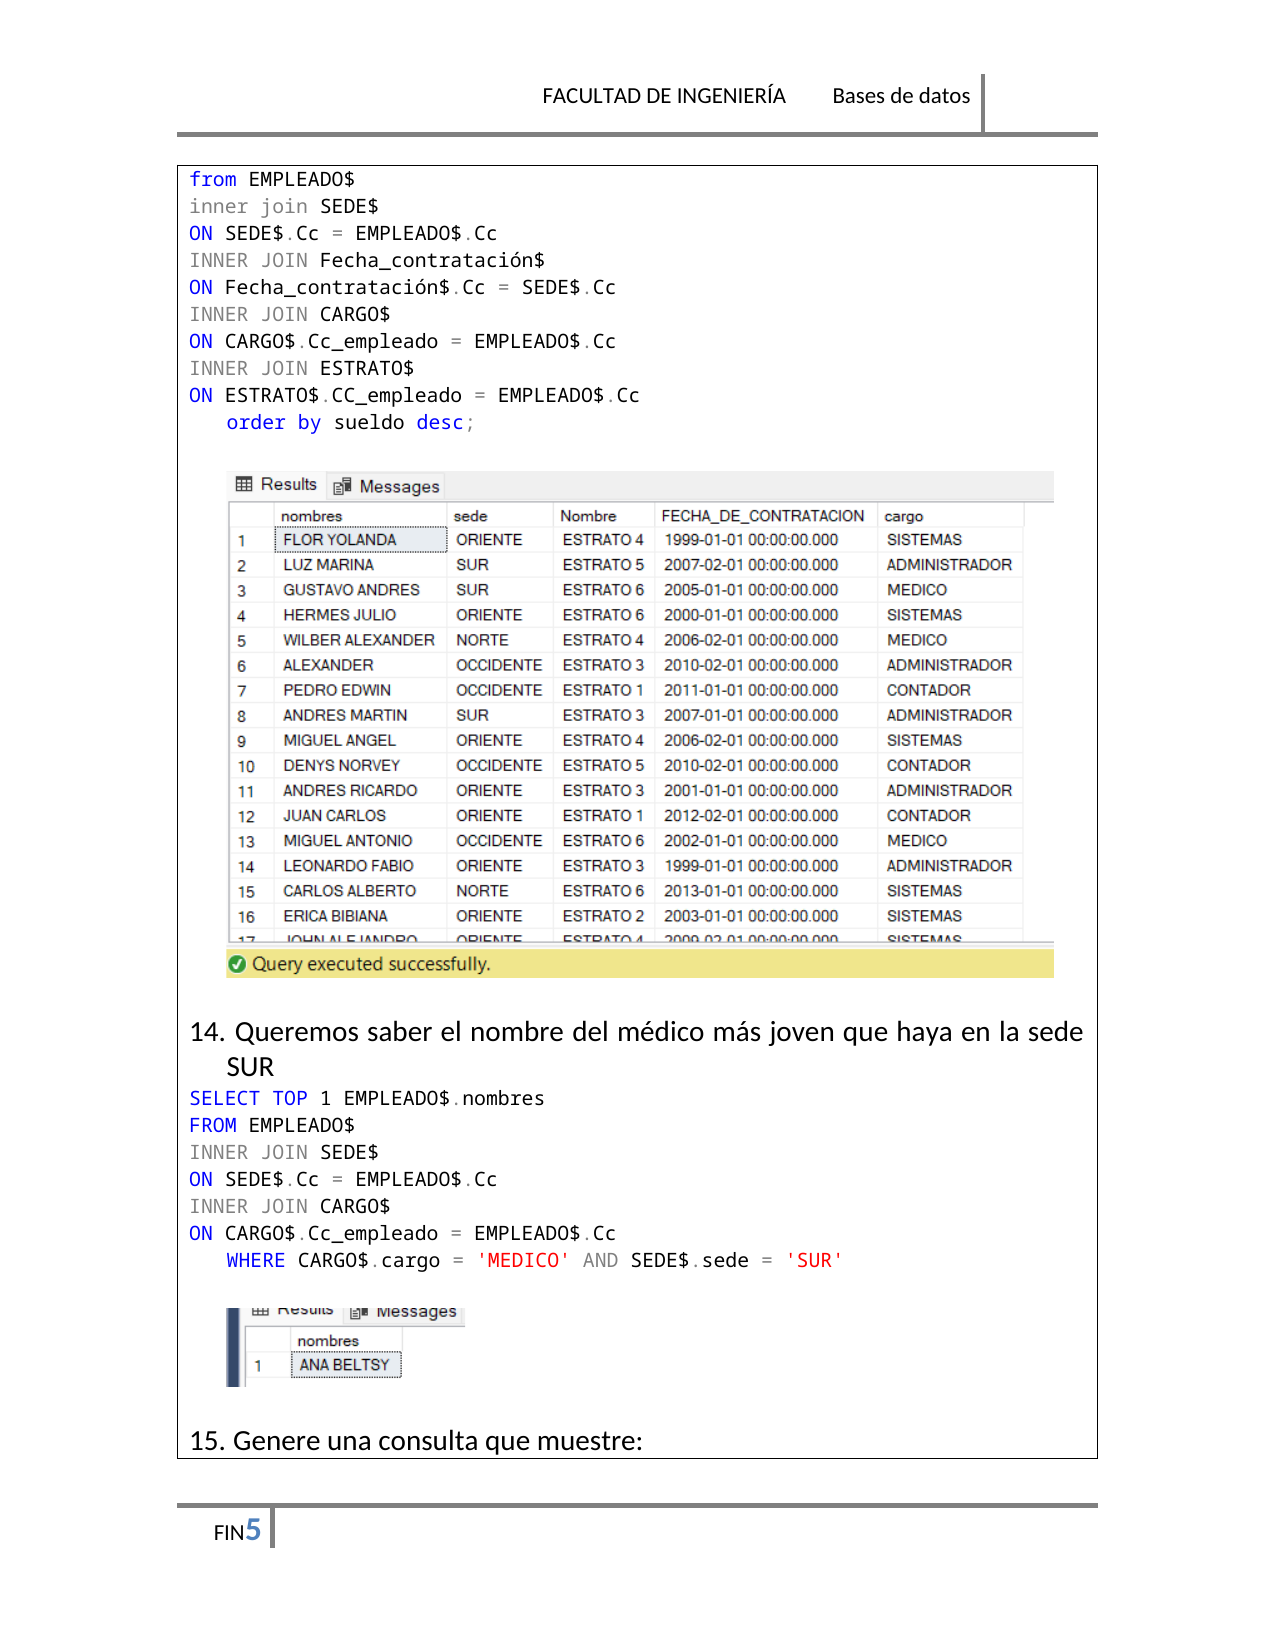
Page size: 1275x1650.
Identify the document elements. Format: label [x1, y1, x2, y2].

picture [226, 471, 1054, 978]
table_cell [178, 166, 1097, 1457]
picture [226, 1308, 466, 1387]
